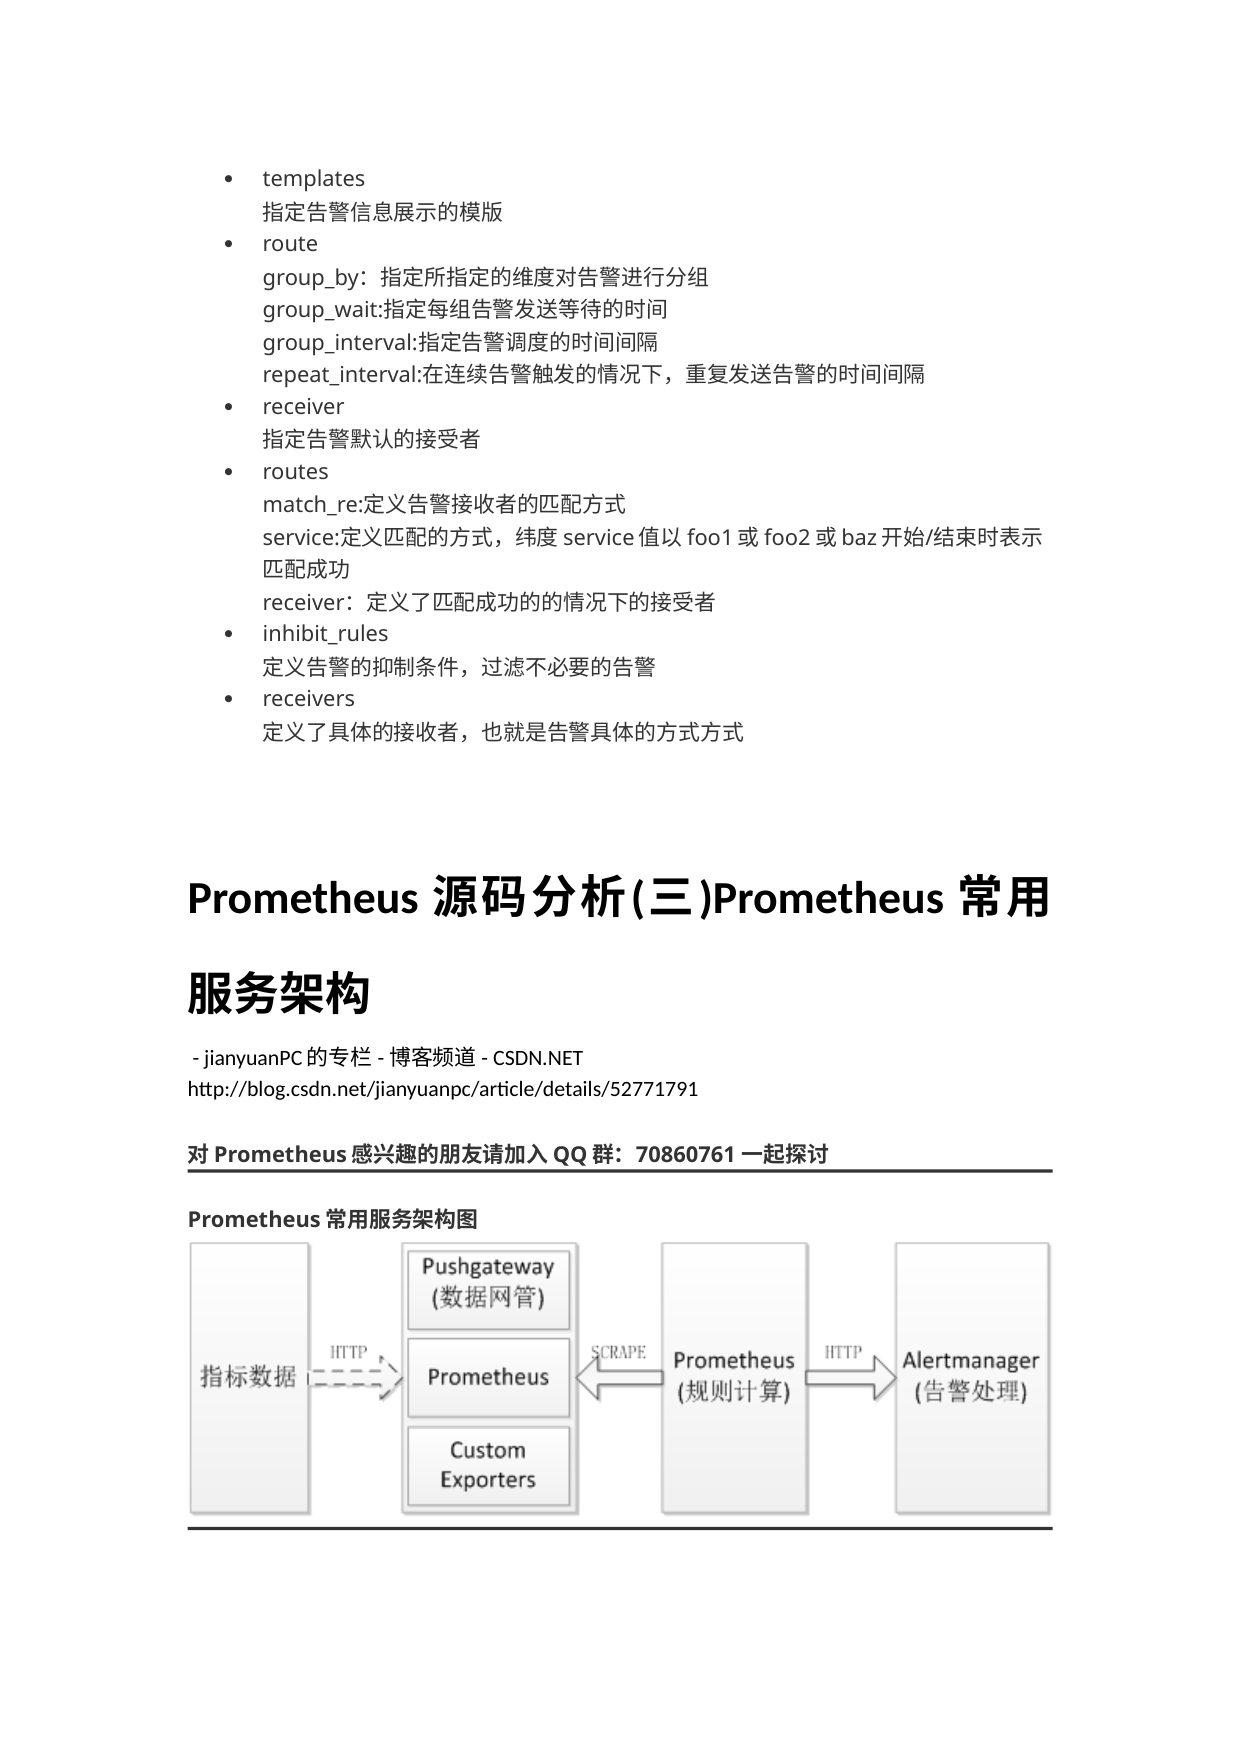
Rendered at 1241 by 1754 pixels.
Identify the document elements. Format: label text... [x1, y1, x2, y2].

list templates 指定告警信息展示的模版 [225, 162, 1053, 227]
text Prometheus常用服务架构图 [187, 1202, 1053, 1234]
list route group_by：指定所指定的维度对告警进行分组 group_wait:指定每组告警发送等待的时间 group_interval:指定告警调度的时间间隔 repeat_interval:在连续告警触发的情况下，重复发送告警的时间间隔 [225, 227, 1053, 389]
list receiver 指定告警默认的接受者 [225, 389, 1053, 454]
text http://blog.csdn.net/jianyuanpc/article/details/52771791 [187, 1072, 1053, 1104]
picture [187, 1241, 1054, 1520]
text 对Prometheus感兴趣的朋友请加入QQ群：70860761 一起探讨 [187, 1137, 1053, 1169]
subtitle Prometheus源码分析(三)Prometheus常用服务架构 [187, 844, 1053, 1039]
list receivers 定义了具体的接收者，也就是告警具体的方式方式 [225, 682, 1053, 747]
list inhibit_rules 定义告警的抑制条件，过滤不必要的告警 [225, 617, 1053, 682]
list routes match_re:定义告警接收者的匹配方式 service:定义匹配的方式，纬度service值以foo1或foo2或baz开始/结束时表示匹配成功 receiver：定义了匹配成功的的情况下的接受者 [225, 454, 1053, 617]
text - jianyuanPC的专栏 - 博客频道 - CSDN.NET [187, 1039, 1053, 1072]
